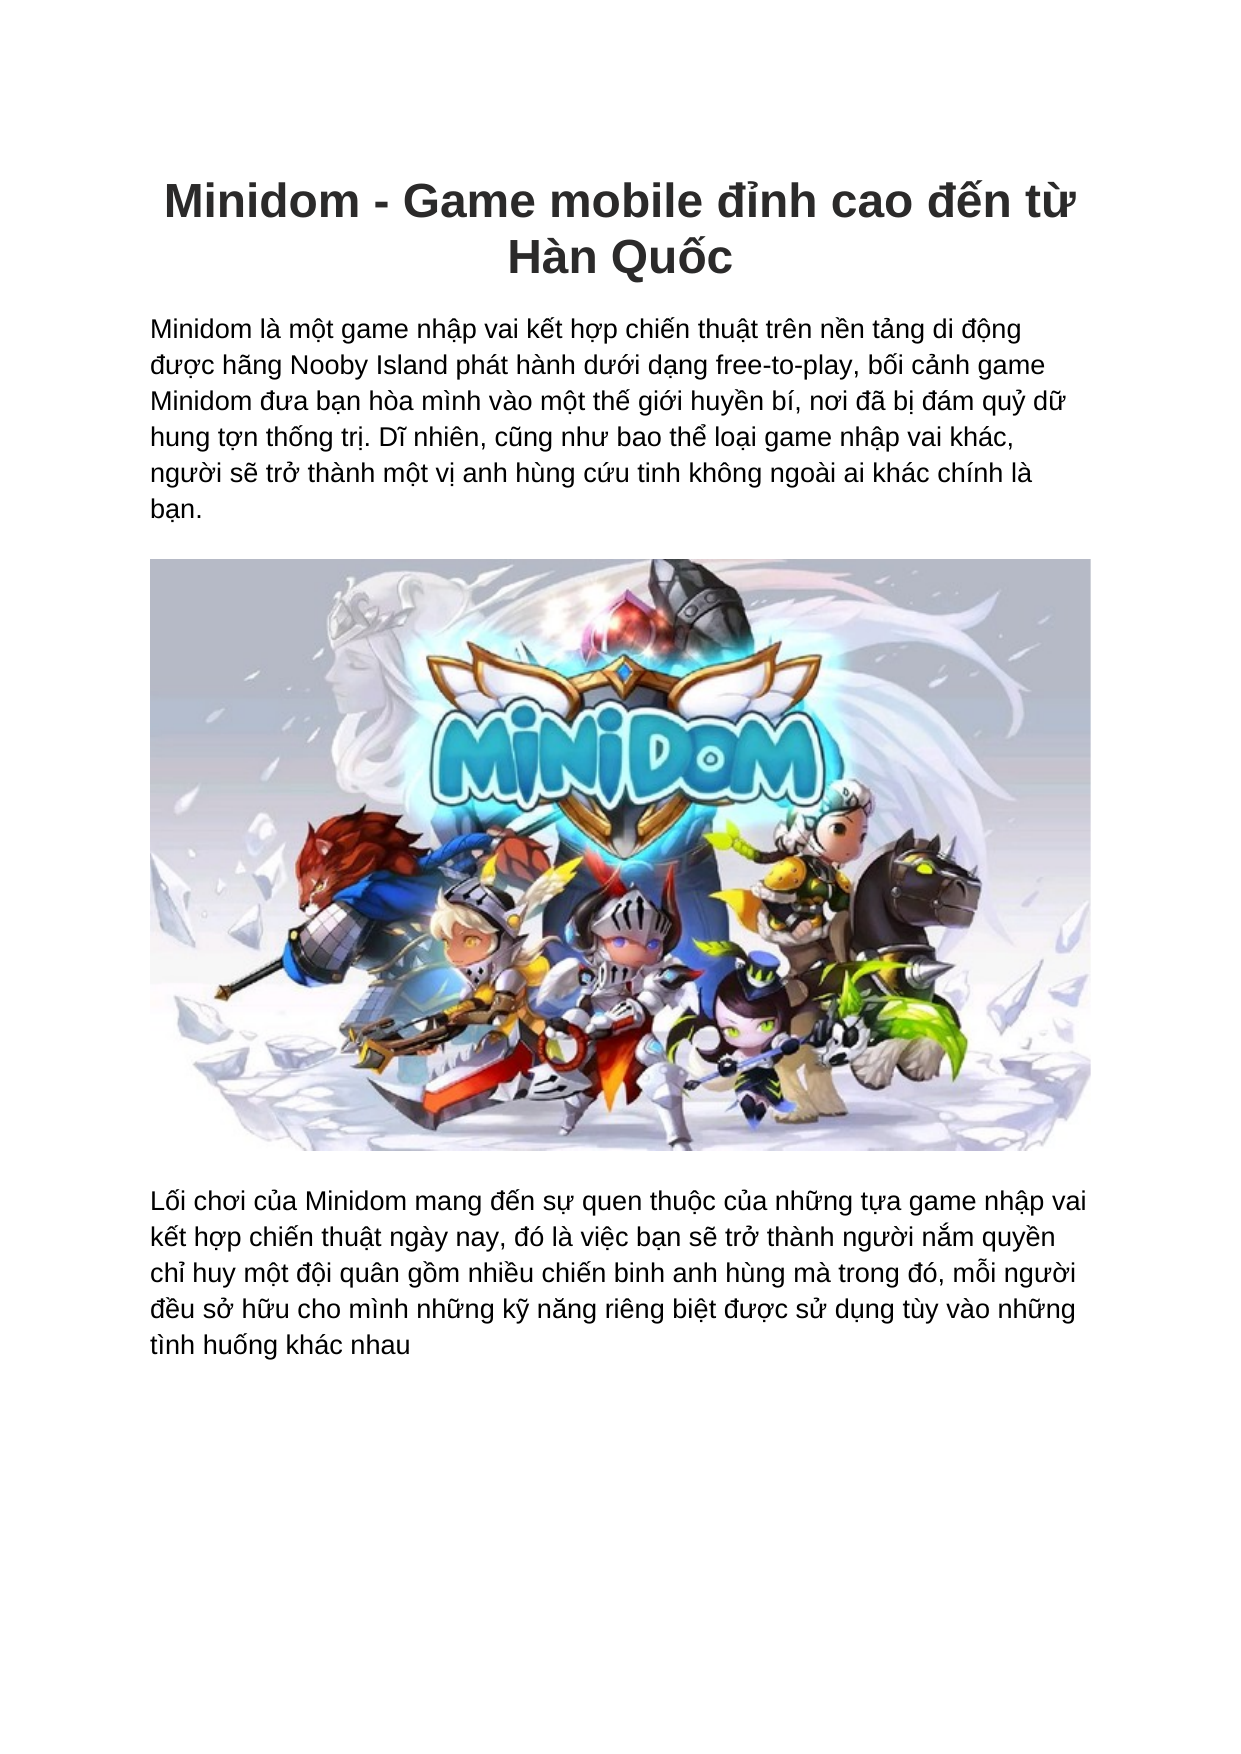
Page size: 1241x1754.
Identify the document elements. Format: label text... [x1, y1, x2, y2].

subtitle Minidom - Game mobile đỉnh cao đến từ Hàn Quốc [150, 173, 1090, 283]
text Minidom là một game nhập vai kết hợp chiến thuật trên nền tảng di động được hãng Nooby Island phát hành dưới dạng free-to-play, bối cảnh game Minidom đưa bạn hòa mình vào một thế giới huyền bí, nơi đã bị đám quỷ dữ hung tợn thống trị. Dĩ nhiên, cũng như bao thể loại game nhập vai khác, người sẽ trở thành một vị anh hùng cứu tinh không ngoài ai khác chính là bạn. [150, 313, 1090, 524]
picture [150, 559, 1091, 1151]
text Lối chơi của Minidom mang đến sự quen thuộc của những tựa game nhập vai kết hợp chiến thuật ngày nay, đó là việc bạn sẽ trở thành người nắm quyền chỉ huy một đội quân gồm nhiều chiến binh anh hùng mà trong đó, mỗi người đều sở hữu cho mình những kỹ năng riêng biệt được sử dụng tùy vào những tình huống khác nhau [150, 1185, 1090, 1360]
